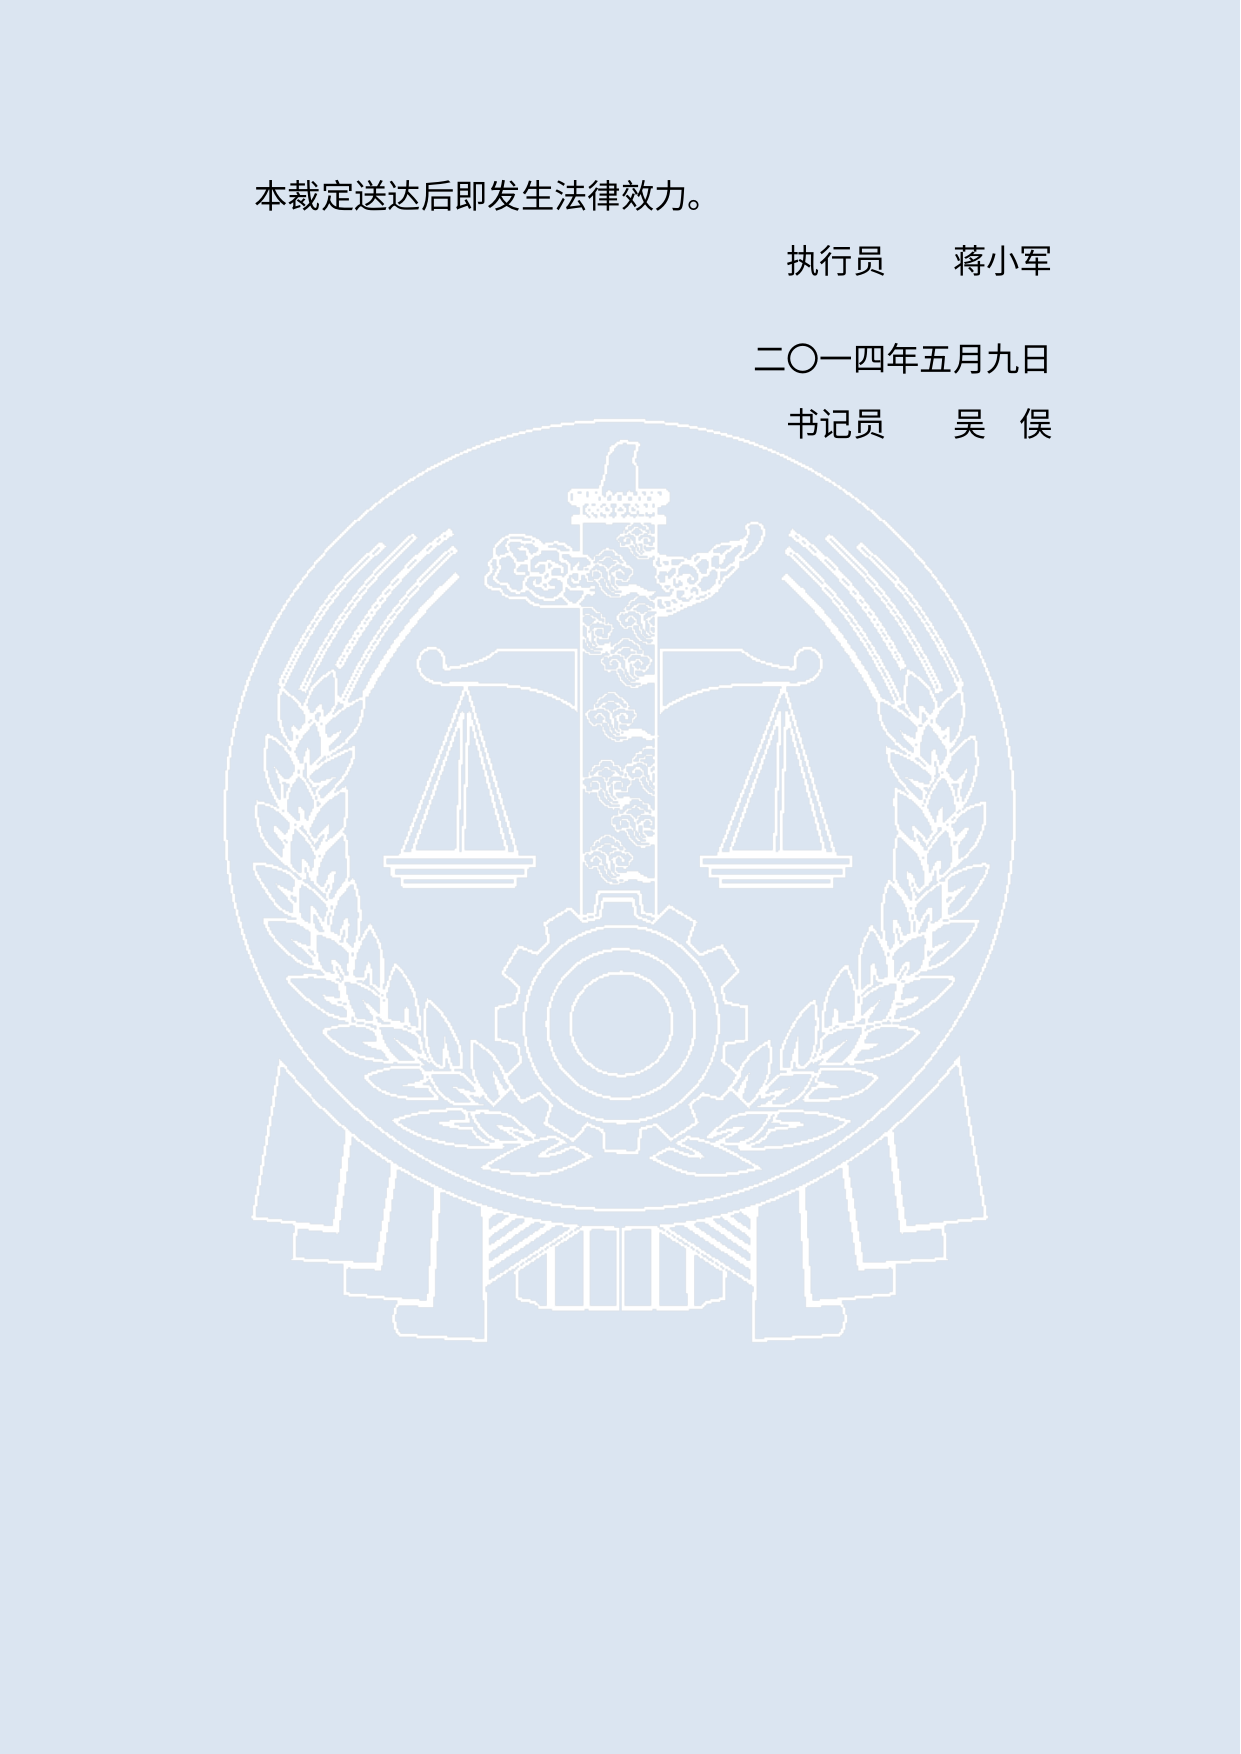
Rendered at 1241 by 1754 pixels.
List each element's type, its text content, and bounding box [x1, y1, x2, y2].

text 书记员 吴 俣 [187, 389, 1053, 454]
text 本裁定送达后即发生法律效力。 [187, 162, 1053, 227]
text 二〇一四年五月九日 [187, 324, 1053, 389]
text 执行员 蒋小军 [187, 227, 1053, 324]
